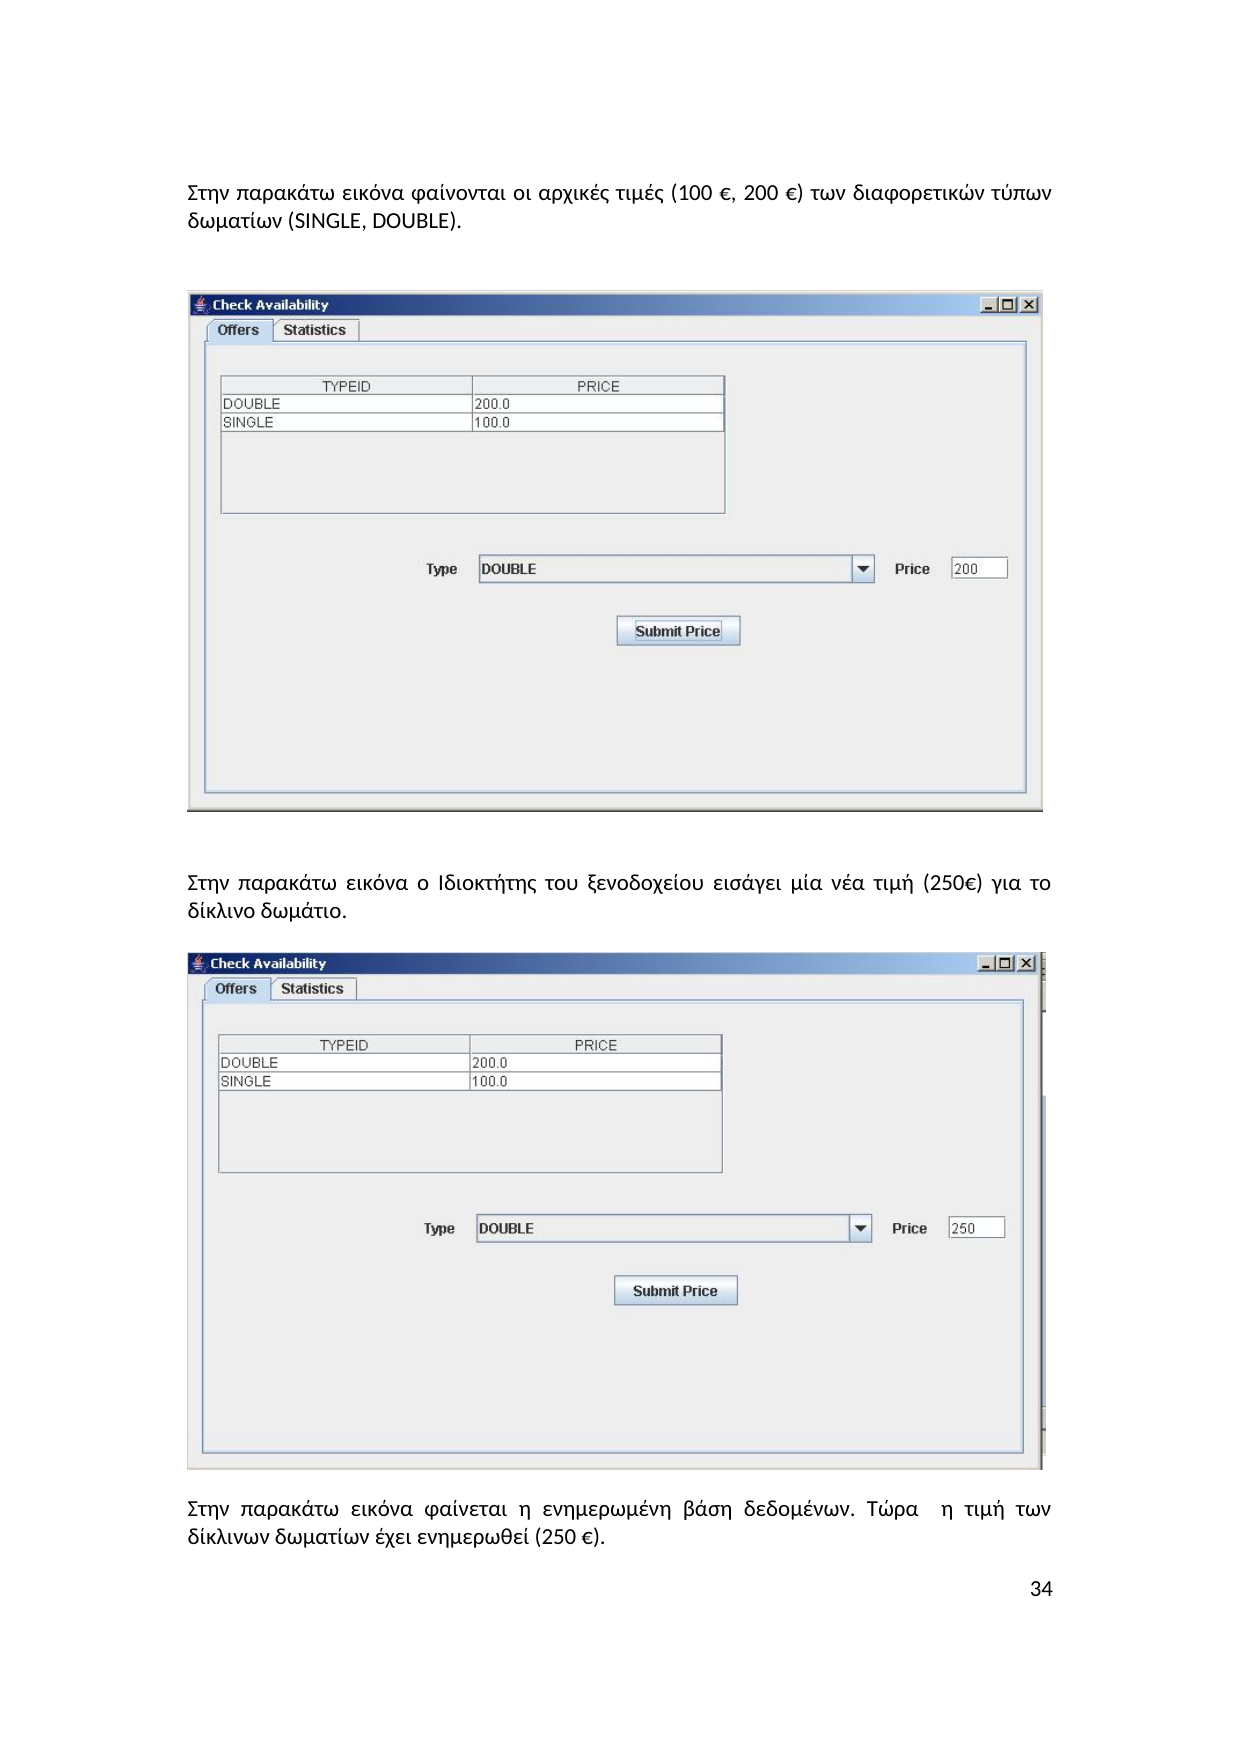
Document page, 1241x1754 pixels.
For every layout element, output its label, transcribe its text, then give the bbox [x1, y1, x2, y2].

text Στην παρακάτω εικόνα ο Ιδιοκτήτης του ξενοδοχείου εισάγει μία νέα τιμή (250€) για το δίκλινο δωμάτιο. [187, 868, 1053, 924]
picture [187, 952, 1046, 1470]
text Στην παρακάτω εικόνα φαίνονται οι αρχικές τιμές (100 €, 200 €) των διαφορετικών τύπων δωματίων (SINGLE, DOUBLE). [187, 178, 1053, 234]
text Στην παρακάτω εικόνα φαίνεται η ενημερωμένη βάση δεδομένων. Τώρα η τιμή των δίκλινων δωματίων έχει ενημερωθεί (250 €). [187, 1494, 1053, 1551]
picture [187, 290, 1043, 812]
